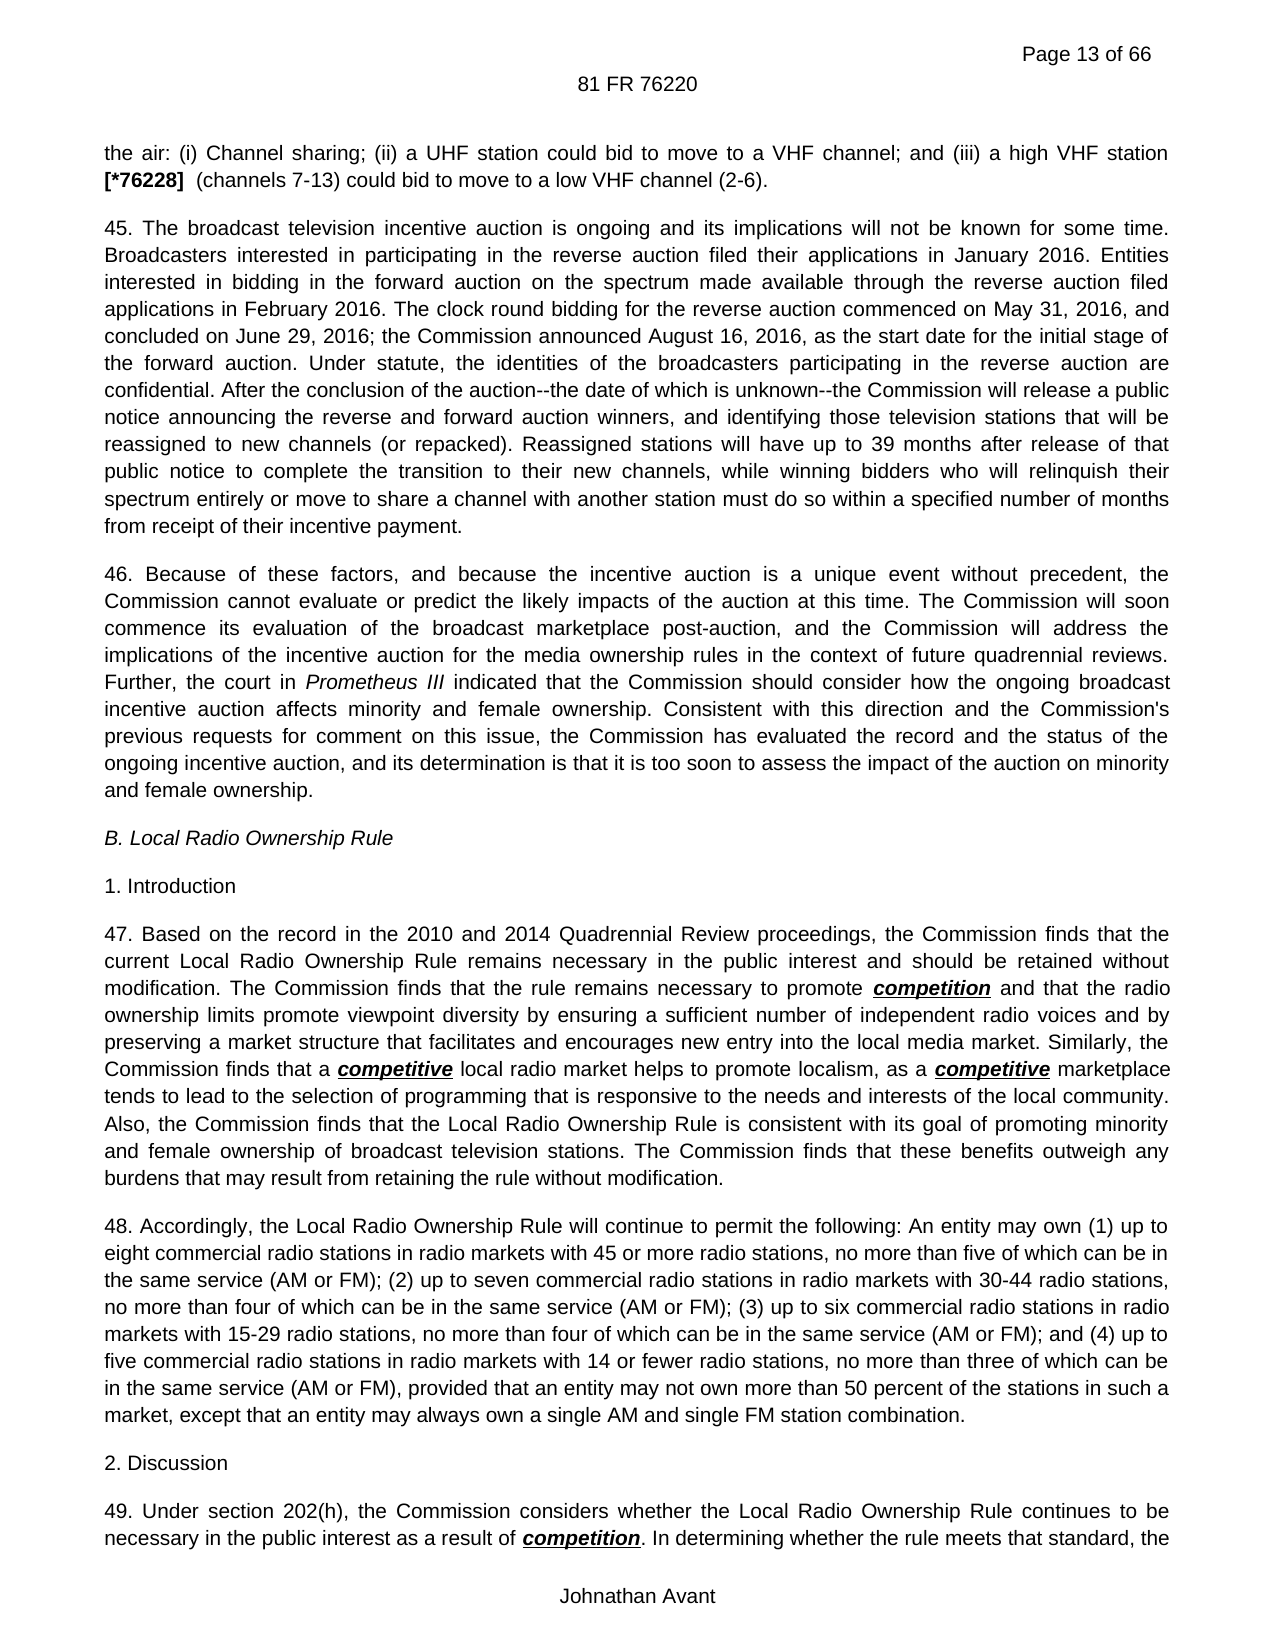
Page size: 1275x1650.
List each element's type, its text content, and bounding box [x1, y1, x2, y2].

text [104, 137, 1171, 192]
text B. Local Radio Ownership Rule [104, 823, 1171, 850]
text 48. Accordingly, the Local Radio Ownership Rule will continue to permit the following: An entity may own (1) up to eight commercial radio stations in radio markets with 45 or more radio stations, no more than five of which can be in the same service (AM or FM); (2) up to seven commercial radio stations in radio markets with 30-44 radio stations, no more than four of which can be in the same service (AM or FM); (3) up to six commercial radio stations in radio markets with 15-29 radio stations, no more than four of which can be in the same service (AM or FM); and (4) up to five commercial radio stations in radio markets with 14 or fewer radio stations, no more than three of which can be in the same service (AM or FM), provided that an entity may not own more than 50 percent of the stations in such a market, except that an entity may always own a single AM and single FM station combination. [104, 1210, 1171, 1427]
text 45. The broadcast television incentive auction is ongoing and its implications will not be known for some time. Broadcasters interested in participating in the reverse auction filed their applications in January 2016. Entities interested in bidding in the forward auction on the spectrum made available through the reverse auction filed applications in February 2016. The clock round bidding for the reverse auction commenced on May 31, 2016, and concluded on June 29, 2016; the Commission announced August 16, 2016, as the start date for the initial stage of the forward auction. Under statute, the identities of the broadcasters participating in the reverse auction are confidential. After the conclusion of the auction--the date of which is unknown--the Commission will release a public notice announcing the reverse and forward auction winners, and identifying those television stations that will be reassigned to new channels (or repacked). Reassigned stations will have up to 39 months after release of that public notice to complete the transition to their new channels, while winning bidders who will relinquish their spectrum entirely or move to share a channel with another station must do so within a specified number of months from receipt of their incentive payment. [104, 212, 1171, 537]
text 46. Because of these factors, and because the incentive auction is a unique event without precedent, the Commission cannot evaluate or predict the likely impacts of the auction at this time. The Commission will soon commence its evaluation of the broadcast marketplace post-auction, and the Commission will address the implications of the incentive auction for the media ownership rules in the context of future quadrennial reviews. Further, the court in Prometheus III indicated that the Commission should consider how the ongoing broadcast incentive auction affects minority and female ownership. Consistent with this direction and the Commission's previous requests for comment on this issue, the Commission has evaluated the record and the status of the ongoing incentive auction, and its determination is that it is too soon to assess the impact of the auction on minority and female ownership. [104, 558, 1171, 802]
text 2. Discussion [104, 1448, 1171, 1475]
text 47. Based on the record in the 2010 and 2014 Quadrennial Review proceedings, the Commission finds that the current Local Radio Ownership Rule remains necessary in the public interest and should be retained without modification. The Commission finds that the rule remains necessary to promote competition and that the radio ownership limits promote viewpoint diversity by ensuring a sufficient number of independent radio voices and by preserving a market structure that facilitates and encourages new entry into the local media market. Similarly, the Commission finds that a competitive local radio market helps to promote localism, as a competitive marketplace tends to lead to the selection of programming that is responsive to the needs and interests of the local community. Also, the Commission finds that the Local Radio Ownership Rule is consistent with its goal of promoting minority and female ownership of broadcast television stations. The Commission finds that these benefits outweigh any burdens that may result from retaining the rule without modification. [104, 919, 1171, 1189]
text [104, 1496, 1171, 1550]
text 1. Introduction [104, 871, 1171, 898]
